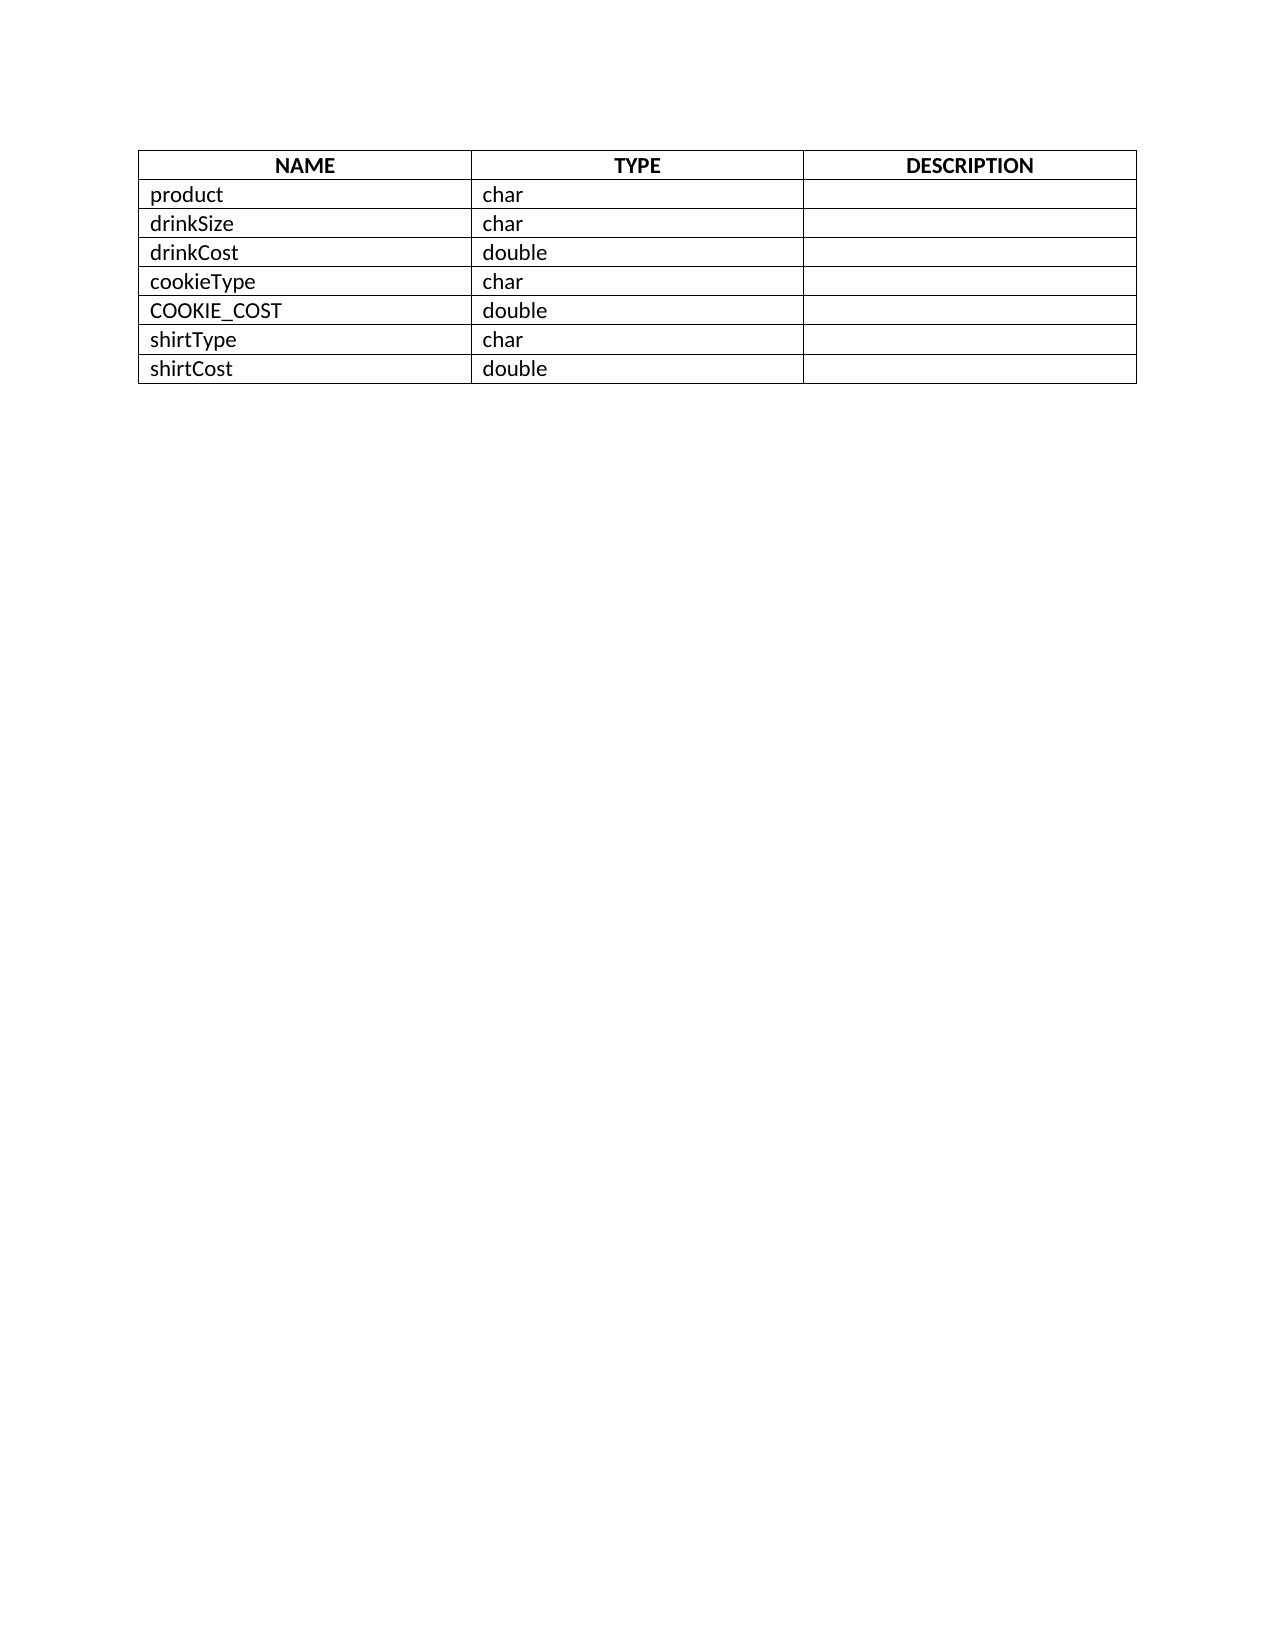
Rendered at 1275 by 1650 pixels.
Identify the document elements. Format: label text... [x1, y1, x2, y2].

table_cell [804, 325, 1136, 353]
table_cell [804, 355, 1136, 382]
table_cell [804, 238, 1136, 266]
table_cell drinkCost [139, 238, 471, 266]
table_cell drinkSize [139, 209, 471, 237]
table_cell COOKIE_COST [139, 296, 471, 324]
table_cell double [472, 238, 803, 266]
table_cell double [472, 296, 803, 324]
table_cell char [472, 180, 803, 208]
table_cell [804, 209, 1136, 237]
table_cell cookieType [139, 267, 471, 295]
table_cell [804, 267, 1136, 295]
table_header NAME [139, 151, 471, 179]
table_header TYPE [472, 151, 803, 179]
table_cell [804, 180, 1136, 208]
table_header DESCRIPTION [804, 151, 1136, 179]
table_cell product [139, 180, 471, 208]
table_cell shirtType [139, 325, 471, 353]
table_cell char [472, 267, 803, 295]
table_cell [804, 296, 1136, 324]
table_cell char [472, 325, 803, 353]
table_cell shirtCost [139, 355, 471, 382]
table_cell double [472, 355, 803, 382]
table_cell char [472, 209, 803, 237]
